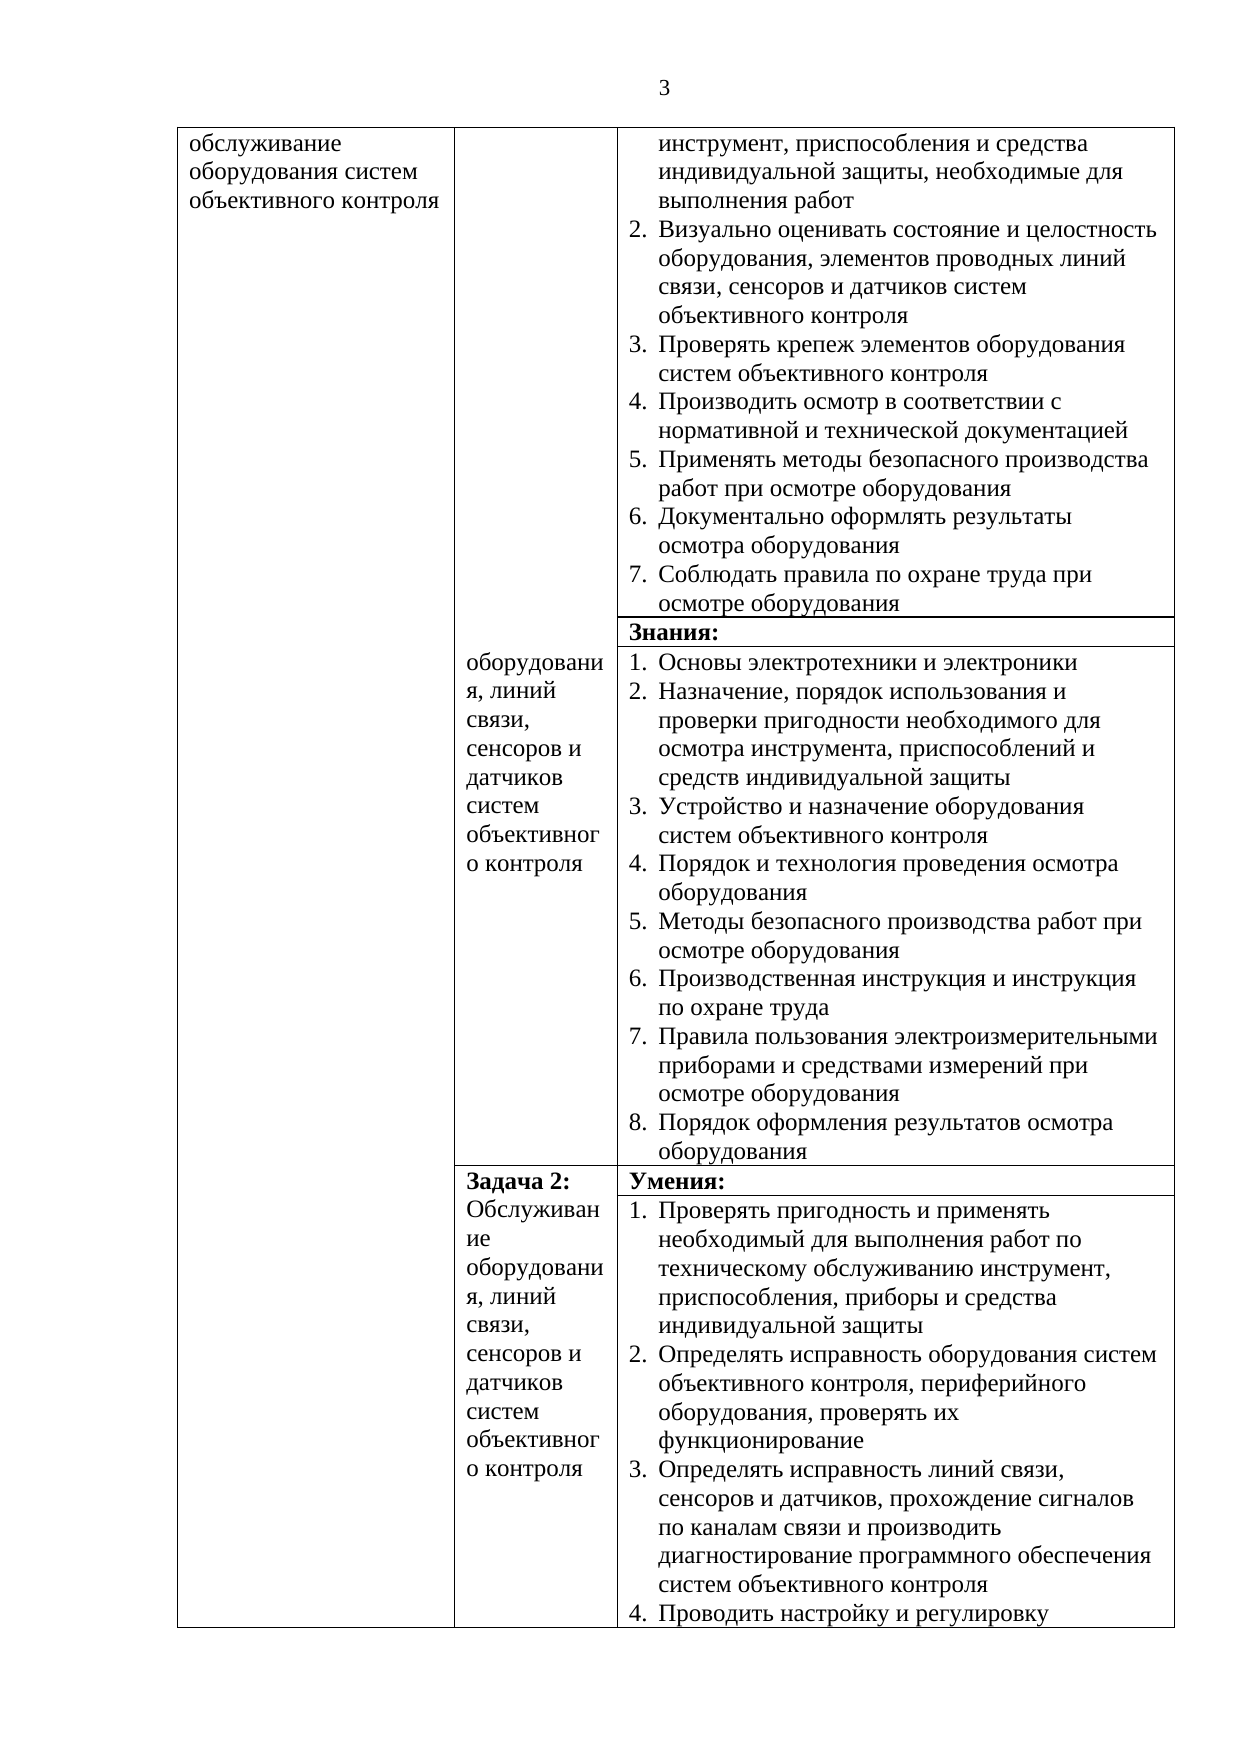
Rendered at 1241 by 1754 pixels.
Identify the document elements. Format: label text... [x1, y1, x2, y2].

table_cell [618, 1196, 1174, 1627]
table_cell Умения: [618, 1166, 1174, 1194]
table_cell Задача 2: Обслуживание оборудования, линий связи, сенсоров и датчиков систем объективного контроля [455, 1166, 617, 1627]
table_cell Основы электротехники и электроники Назначение, порядок использования и проверки пригодности необходимого для осмотра инструмента, приспособлений и средств индивидуальной защиты Устройство и назначение оборудования систем объективного контроля Порядок и технология проведения осмотра оборудования Методы безопасного производства работ при осмотре оборудования Производственная инструкция и инструкция по охране труда Правила пользования электроизмерительными приборами и средствами измерений при осмотре оборудования Порядок оформления результатов осмотра оборудования [618, 647, 1174, 1165]
table_cell Знания: [618, 618, 1174, 646]
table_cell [618, 128, 1174, 616]
